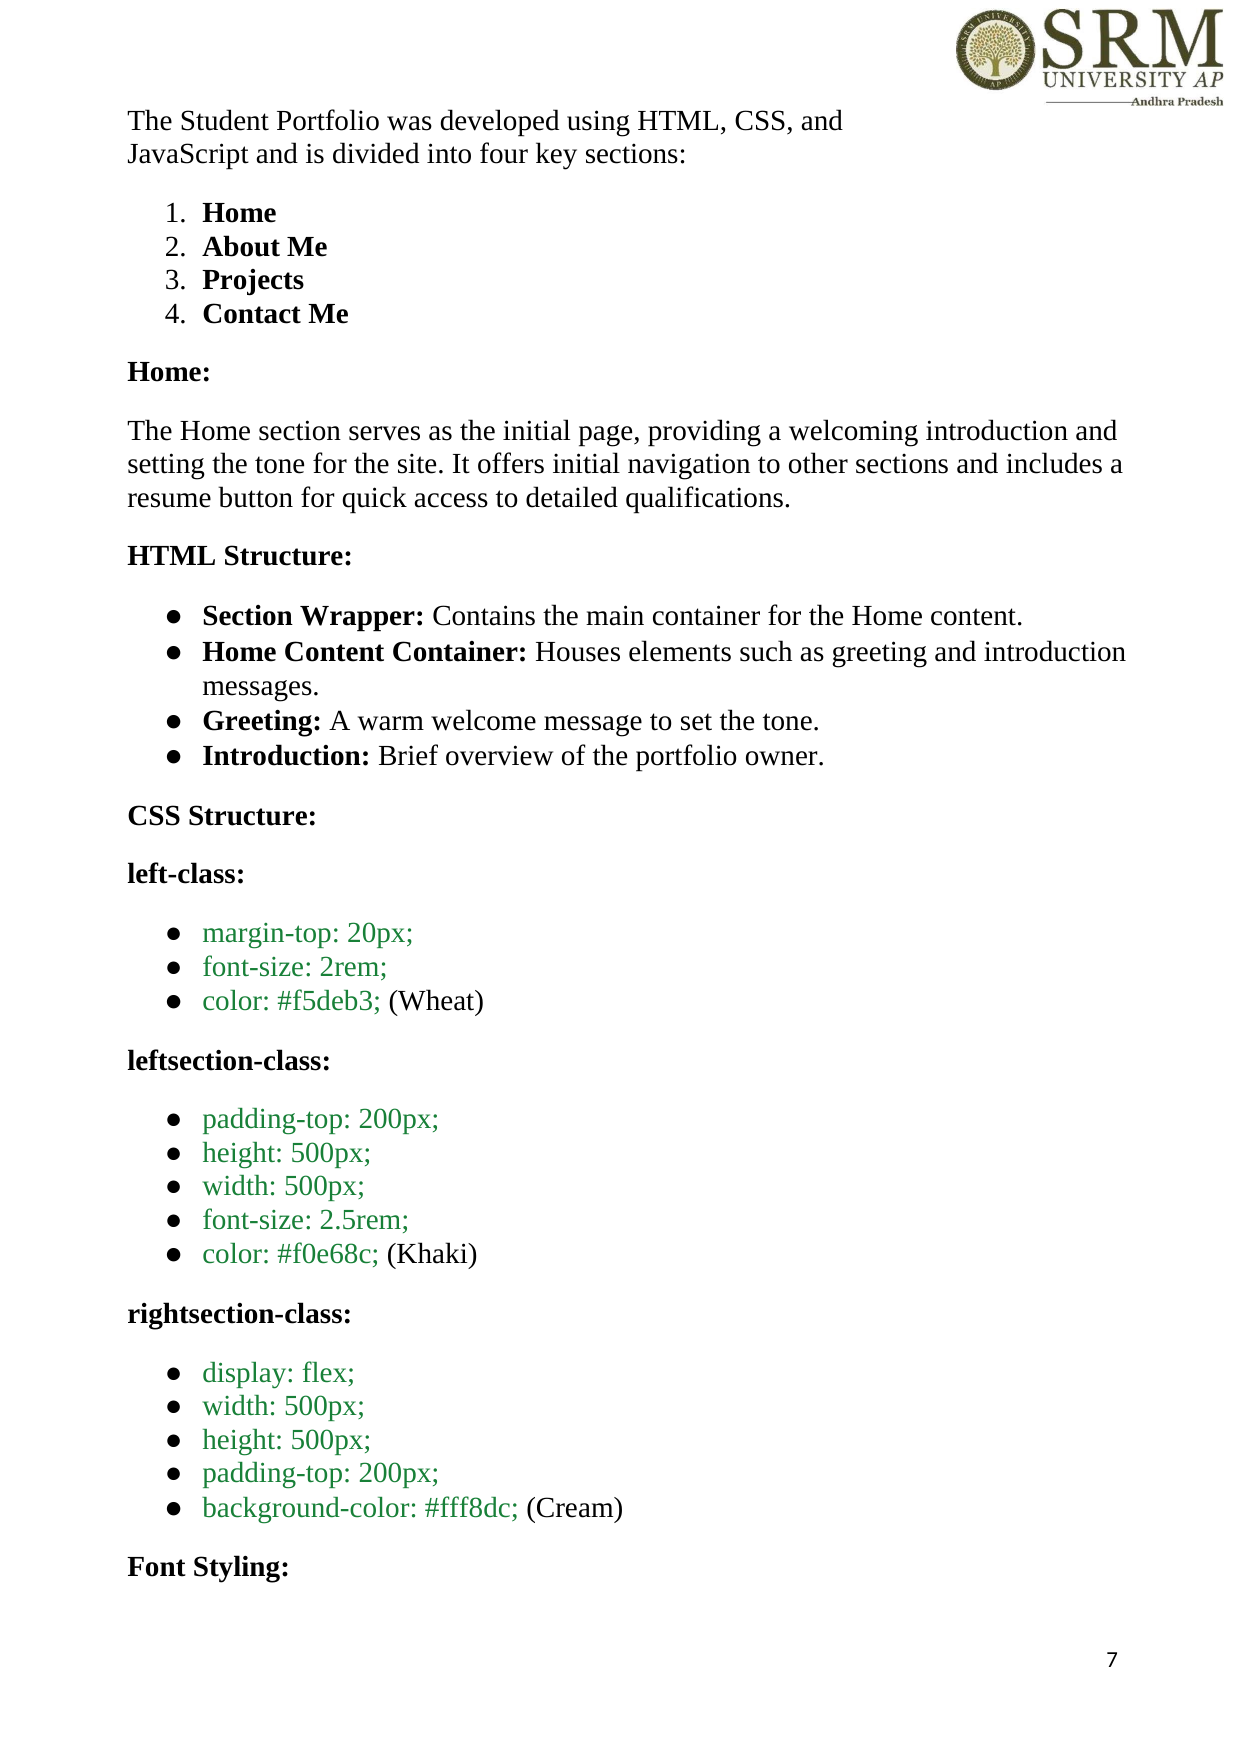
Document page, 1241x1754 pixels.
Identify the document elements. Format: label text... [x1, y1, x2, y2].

text The Student Portfolio was developed using HTML, CSS, and JavaScript and is divided into four key sections: [127, 103, 1146, 170]
list color: #f5deb3; (Wheat) [164, 982, 1146, 1018]
list color: #f0e68c; (Khaki) [164, 1236, 1146, 1271]
list Projects [164, 262, 1146, 296]
list background-color: #fff8dc; (Cream) [164, 1489, 1146, 1524]
list Home [164, 195, 1146, 229]
picture [956, 8, 1224, 106]
list Home Content Container: Houses elements such as greeting and introduction messages. [164, 633, 1146, 702]
list Greeting: A warm welcome message to set the tone. [164, 702, 1146, 737]
text Font Styling: [127, 1549, 1146, 1583]
list width: 500px; [164, 1388, 1146, 1422]
list Introduction: Brief overview of the portfolio owner. [164, 737, 1146, 773]
text The Home section serves as the initial page, providing a welcoming introduction and setting the tone for the site. It offers initial navigation to other sections and includes a resume button for quick access to detailed qualifications. [127, 413, 1146, 513]
list height: 500px; [164, 1135, 1146, 1168]
text HTML Structure: [127, 538, 1146, 572]
list Section Wrapper: Contains the main container for the Home content. [164, 597, 1146, 633]
list height: 500px; [164, 1422, 1146, 1455]
text CSS Structure: [127, 798, 1146, 832]
text leftsection-class: [127, 1043, 1146, 1076]
text Home: [127, 354, 1146, 388]
list font-size: 2rem; [164, 949, 1146, 982]
list About Me [164, 229, 1146, 262]
list margin-top: 20px; [164, 915, 1146, 949]
list width: 500px; [164, 1168, 1146, 1202]
list display: flex; [164, 1355, 1146, 1388]
list font-size: 2.5rem; [164, 1202, 1146, 1236]
text rightsection-class: [127, 1296, 1146, 1330]
list padding-top: 200px; [164, 1455, 1146, 1489]
list padding-top: 200px; [164, 1101, 1146, 1135]
text left-class: [127, 857, 1146, 890]
list Contact Me [164, 296, 1146, 329]
